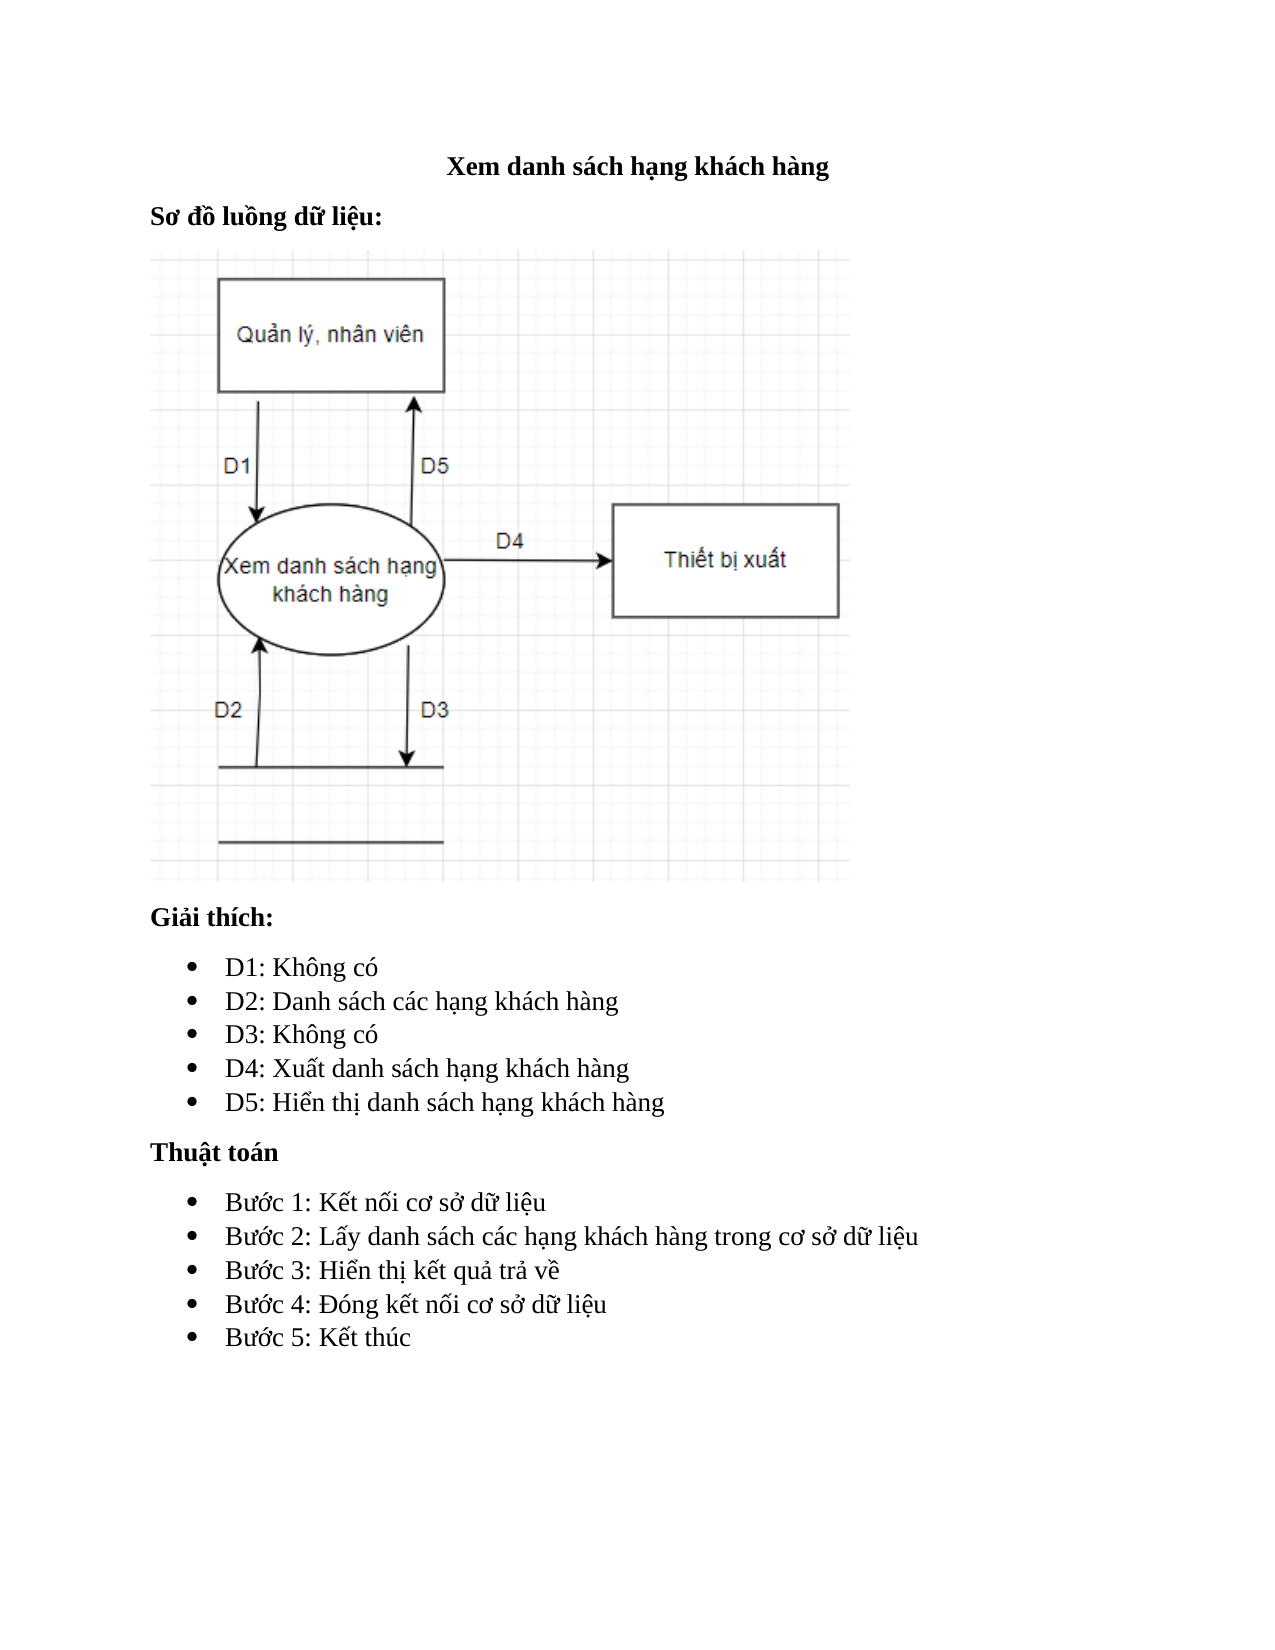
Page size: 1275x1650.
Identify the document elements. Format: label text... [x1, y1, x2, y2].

list Bước 4: Đóng kết nối cơ sở dữ liệu [187, 1288, 1125, 1319]
list Bước 2: Lấy danh sách các hạng khách hàng trong cơ sở dữ liệu [187, 1220, 1125, 1251]
text Thuật toán [150, 1136, 1125, 1167]
text Sơ đồ luồng dữ liệu: [150, 200, 1125, 231]
list Bước 1: Kết nối cơ sở dữ liệu [187, 1186, 1125, 1218]
picture [150, 250, 851, 882]
list D5: Hiển thị danh sách hạng khách hàng [187, 1086, 1125, 1117]
list D1: Không có [187, 951, 1125, 982]
list Bước 5: Kết thúc [187, 1321, 1125, 1353]
list D2: Danh sách các hạng khách hàng [187, 984, 1125, 1016]
list Bước 3: Hiển thị kết quả trả về [187, 1254, 1125, 1285]
text Xem danh sách hạng khách hàng [150, 150, 1125, 181]
list D3: Không có [187, 1018, 1125, 1049]
text Giải thích: [150, 901, 1125, 932]
list D4: Xuất danh sách hạng khách hàng [187, 1052, 1125, 1083]
